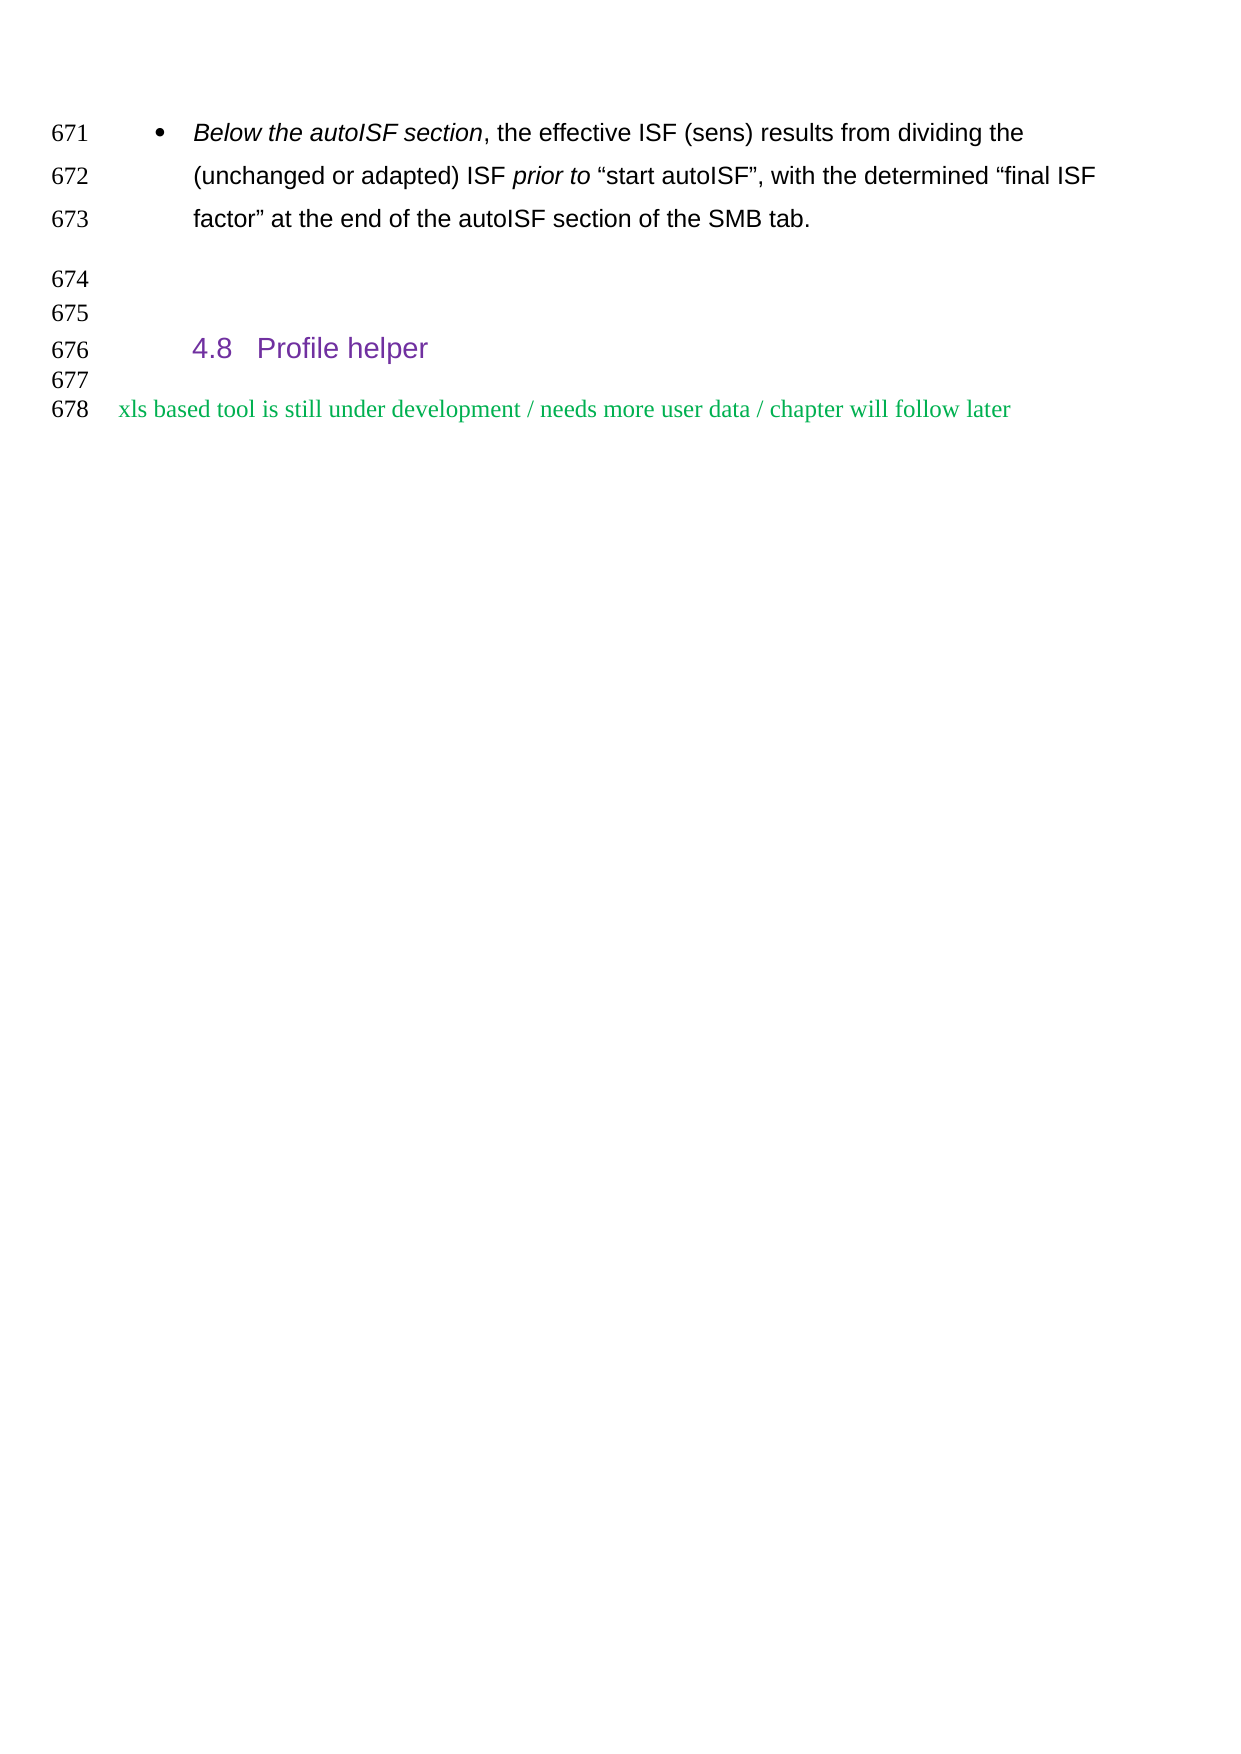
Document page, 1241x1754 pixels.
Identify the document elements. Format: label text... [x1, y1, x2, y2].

text 4.8 Profile helper [192, 331, 1122, 365]
text xls based tool is still under development / needs more user data / chapter will follow later [118, 394, 1122, 422]
list Below the autoISF section, the effective ISF (sens) results from dividing the (unchanged or adapted) ISF prior to “start autoISF”, with the determined “final ISF factor” at the end of the autoISF section of the SMB tab. [156, 118, 1122, 233]
